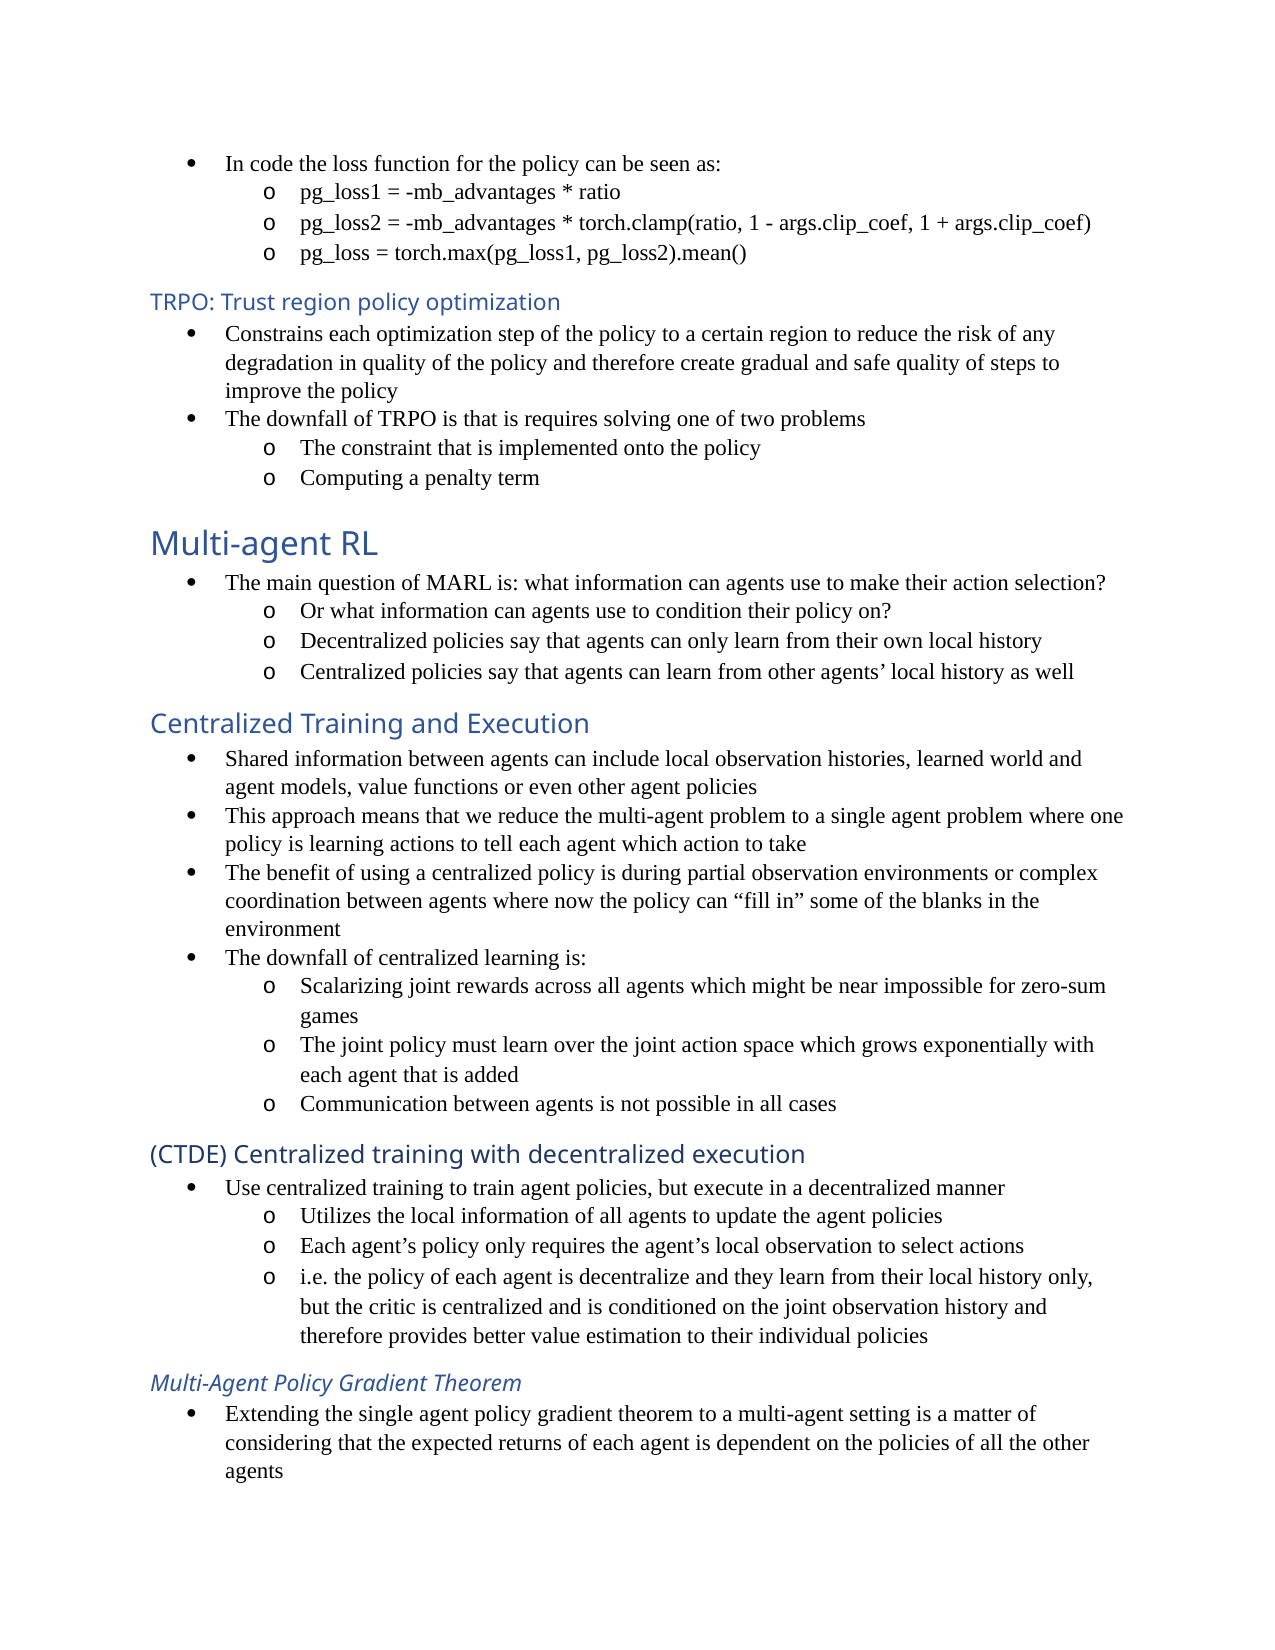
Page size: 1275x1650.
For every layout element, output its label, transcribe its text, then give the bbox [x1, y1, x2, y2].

list Decentralized policies say that agents can only learn from their own local history [262, 627, 1125, 656]
list In code the loss function for the policy can be seen as: [187, 150, 1125, 176]
subtitle (CTDE) Centralized training with decentralized execution [150, 1137, 1125, 1171]
list pg_loss = torch.max(pg_loss1, pg_loss2).mean() [262, 239, 1125, 267]
subtitle Centralized Training and Execution [150, 705, 1125, 742]
subtitle Multi-Agent Policy Gradient Theorem [150, 1367, 1125, 1398]
list Use centralized training to train agent policies, but execute in a decentralized manner [187, 1174, 1125, 1200]
list pg_loss2 = -mb_advantages * torch.clamp(ratio, 1 - args.clip_coef, 1 + args.clip_coef) [262, 209, 1125, 237]
list This approach means that we reduce the multi-agent problem to a single agent problem where one policy is learning actions to tell each agent which action to take [187, 802, 1125, 856]
list The constraint that is implemented onto the policy [262, 434, 1125, 462]
list pg_loss1 = -mb_advantages * ratio [262, 178, 1125, 207]
list Each agent’s policy only requires the agent’s local observation to select actions [262, 1232, 1125, 1261]
list Extending the single agent policy gradient theorem to a multi-agent setting is a matter of considering that the expected returns of each agent is dependent on the policies of all the other agents [187, 1401, 1125, 1484]
list The joint policy must learn over the joint action space which grows exponentially with each agent that is added [262, 1031, 1125, 1088]
list Scalarizing joint rewards across all agents which might be near impossible for zero-sum games [262, 972, 1125, 1029]
list The benefit of using a centralized policy is during partial observation environments or complex coordination between agents where now the policy can “fill in” some of the blanks in the environment [187, 858, 1125, 942]
list Centralized policies say that agents can learn from other agents’ local history as well [262, 658, 1125, 686]
list The downfall of TRPO is that is requires solving one of two problems [187, 405, 1125, 432]
list Communication between agents is not possible in all cases [262, 1090, 1125, 1118]
list Shared information between agents can include local observation histories, learned world and agent models, value functions or even other agent policies [187, 745, 1125, 799]
subtitle Multi-agent RL [150, 520, 1125, 565]
list Or what information can agents use to condition their policy on? [262, 597, 1125, 625]
list i.e. the policy of each agent is decentralize and they learn from their local history only, but the critic is centralized and is conditioned on the joint observation history and therefore provides better value estimation to their individual policies [262, 1263, 1125, 1348]
list The main question of MARL is: what information can agents use to make their action selection? [187, 569, 1125, 595]
list Computing a penalty term [262, 464, 1125, 492]
list Utilizes the local information of all agents to update the agent policies [262, 1202, 1125, 1230]
list Constrains each optimization step of the policy to a certain region to reduce the risk of any degradation in quality of the policy and therefore create gradual and safe quality of steps to improve the policy [187, 320, 1125, 403]
list The downfall of centralized learning is: [187, 944, 1125, 970]
subtitle TRPO: Trust region policy optimization [150, 286, 1125, 318]
